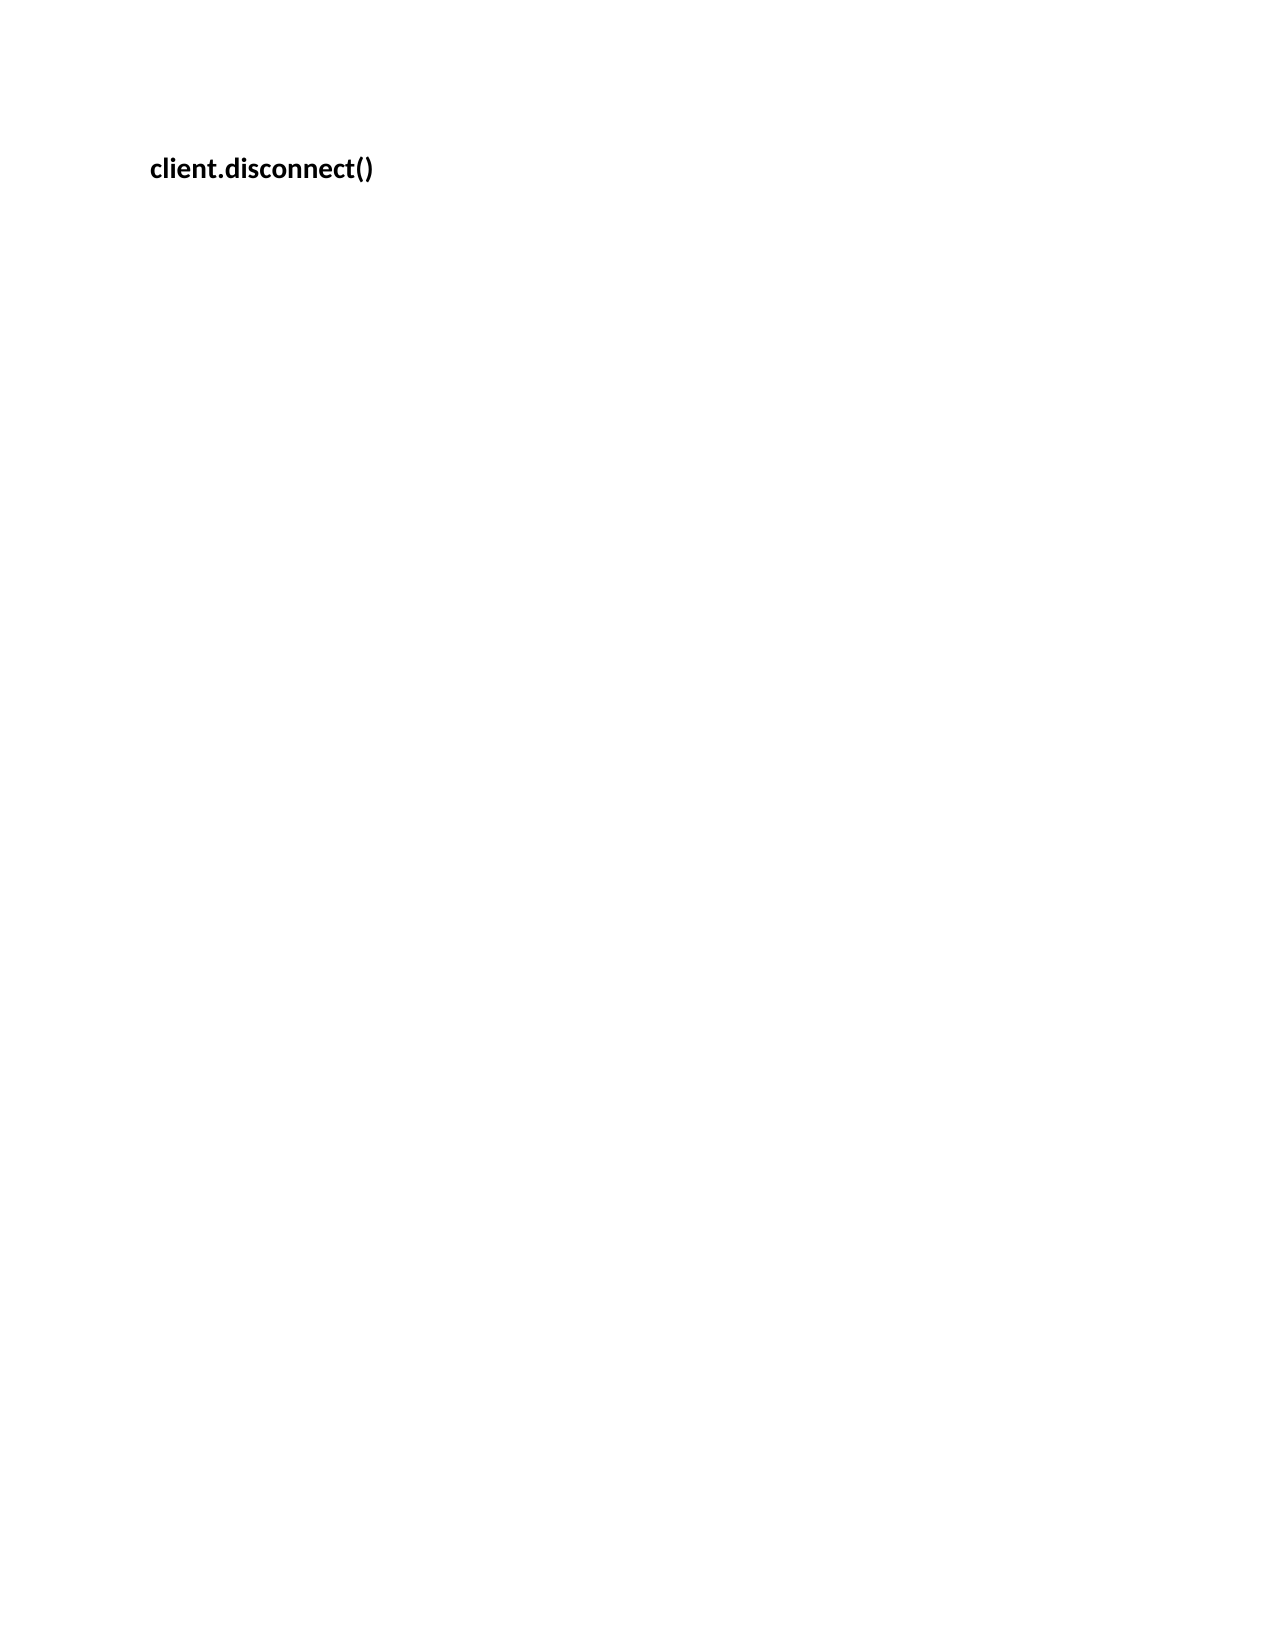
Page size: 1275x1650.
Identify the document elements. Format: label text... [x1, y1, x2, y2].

text client.disconnect() [150, 150, 1125, 186]
